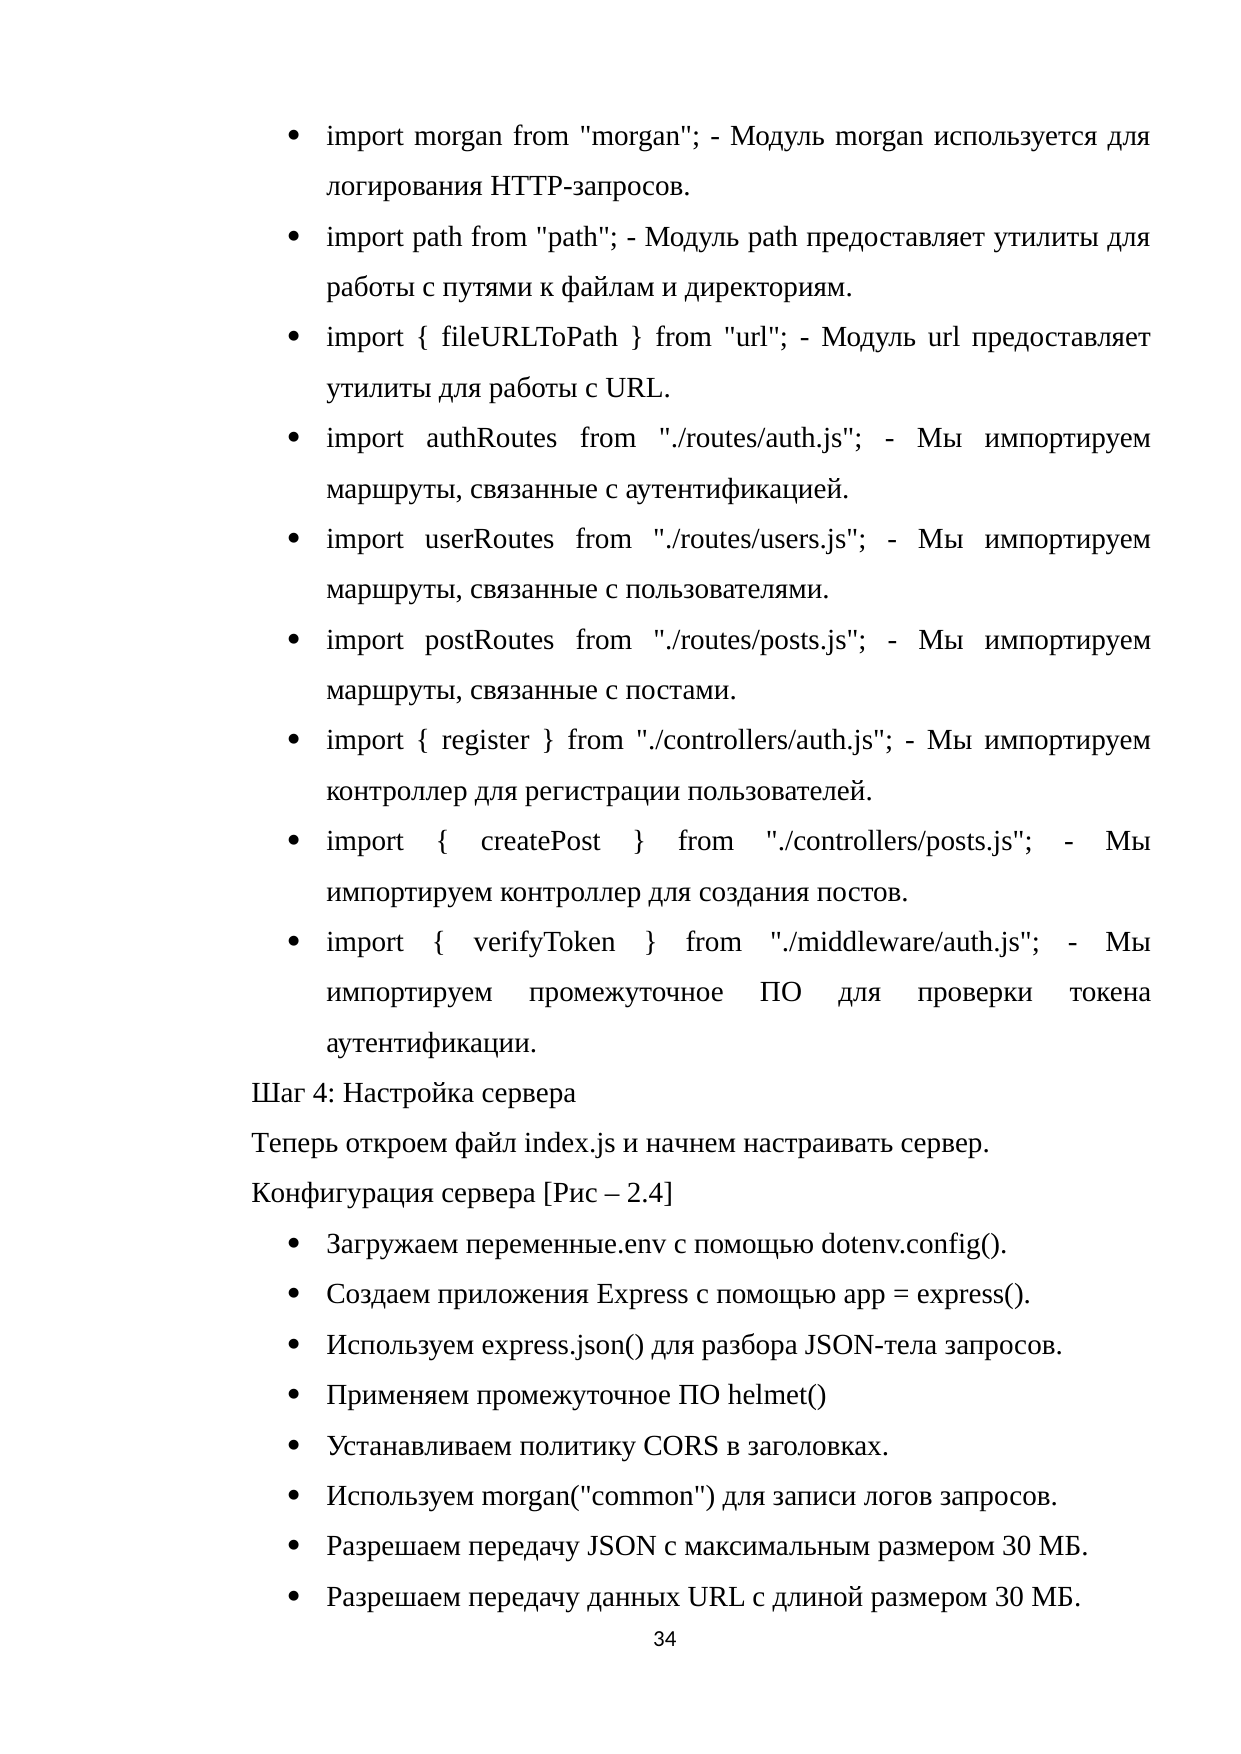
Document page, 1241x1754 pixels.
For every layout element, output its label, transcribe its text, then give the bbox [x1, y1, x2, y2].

list import morgan from "morgan"; - Модуль morgan используется для логирования HTTP-запросов. [288, 118, 1152, 202]
text Шаг 4: Настройка сервера [177, 1075, 1152, 1108]
list Применяем промежуточное ПО helmet() [288, 1377, 1152, 1411]
list Используем express.json() для разбора JSON-тела запросов. [288, 1327, 1152, 1360]
list Разрешаем передачу данных URL с длиной размером 30 МБ. [288, 1579, 1152, 1612]
list Разрешаем передачу JSON с максимальным размером 30 МБ. [288, 1528, 1152, 1562]
text Теперь откроем файл index.js и начнем настраивать сервер. [177, 1125, 1152, 1159]
list Используем morgan("common") для записи логов запросов. [288, 1478, 1152, 1512]
list import { verifyToken } from "./middleware/auth.js"; - Мы импортируем промежуточное ПО для проверки токена аутентификации. [288, 924, 1152, 1058]
list import path from "path"; - Модуль path предоставляет утилиты для работы с путями к файлам и директориям. [288, 219, 1152, 303]
list import { fileURLToPath } from "url"; - Модуль url предоставляет утилиты для работы с URL. [288, 319, 1152, 403]
list import { createPost } from "./controllers/posts.js"; - Мы импортируем контроллер для создания постов. [288, 823, 1152, 907]
list import { register } from "./controllers/auth.js"; - Мы импортируем контроллер для регистрации пользователей. [288, 722, 1152, 806]
list Создаем приложения Express с помощью app = express(). [288, 1276, 1152, 1310]
text Конфигурация сервера [Рис – 2.4] [177, 1176, 1152, 1209]
list import authRoutes from "./routes/auth.js"; - Мы импортируем маршруты, связанные с аутентификацией. [288, 420, 1152, 504]
list import userRoutes from "./routes/users.js"; - Мы импортируем маршруты, связанные с пользователями. [288, 521, 1152, 605]
list Устанавливаем политику CORS в заголовках. [288, 1428, 1152, 1461]
list import postRoutes from "./routes/posts.js"; - Мы импортируем маршруты, связанные с постами. [288, 622, 1152, 706]
list Загружаем переменные.env с помощью dotenv.config(). [288, 1226, 1152, 1259]
